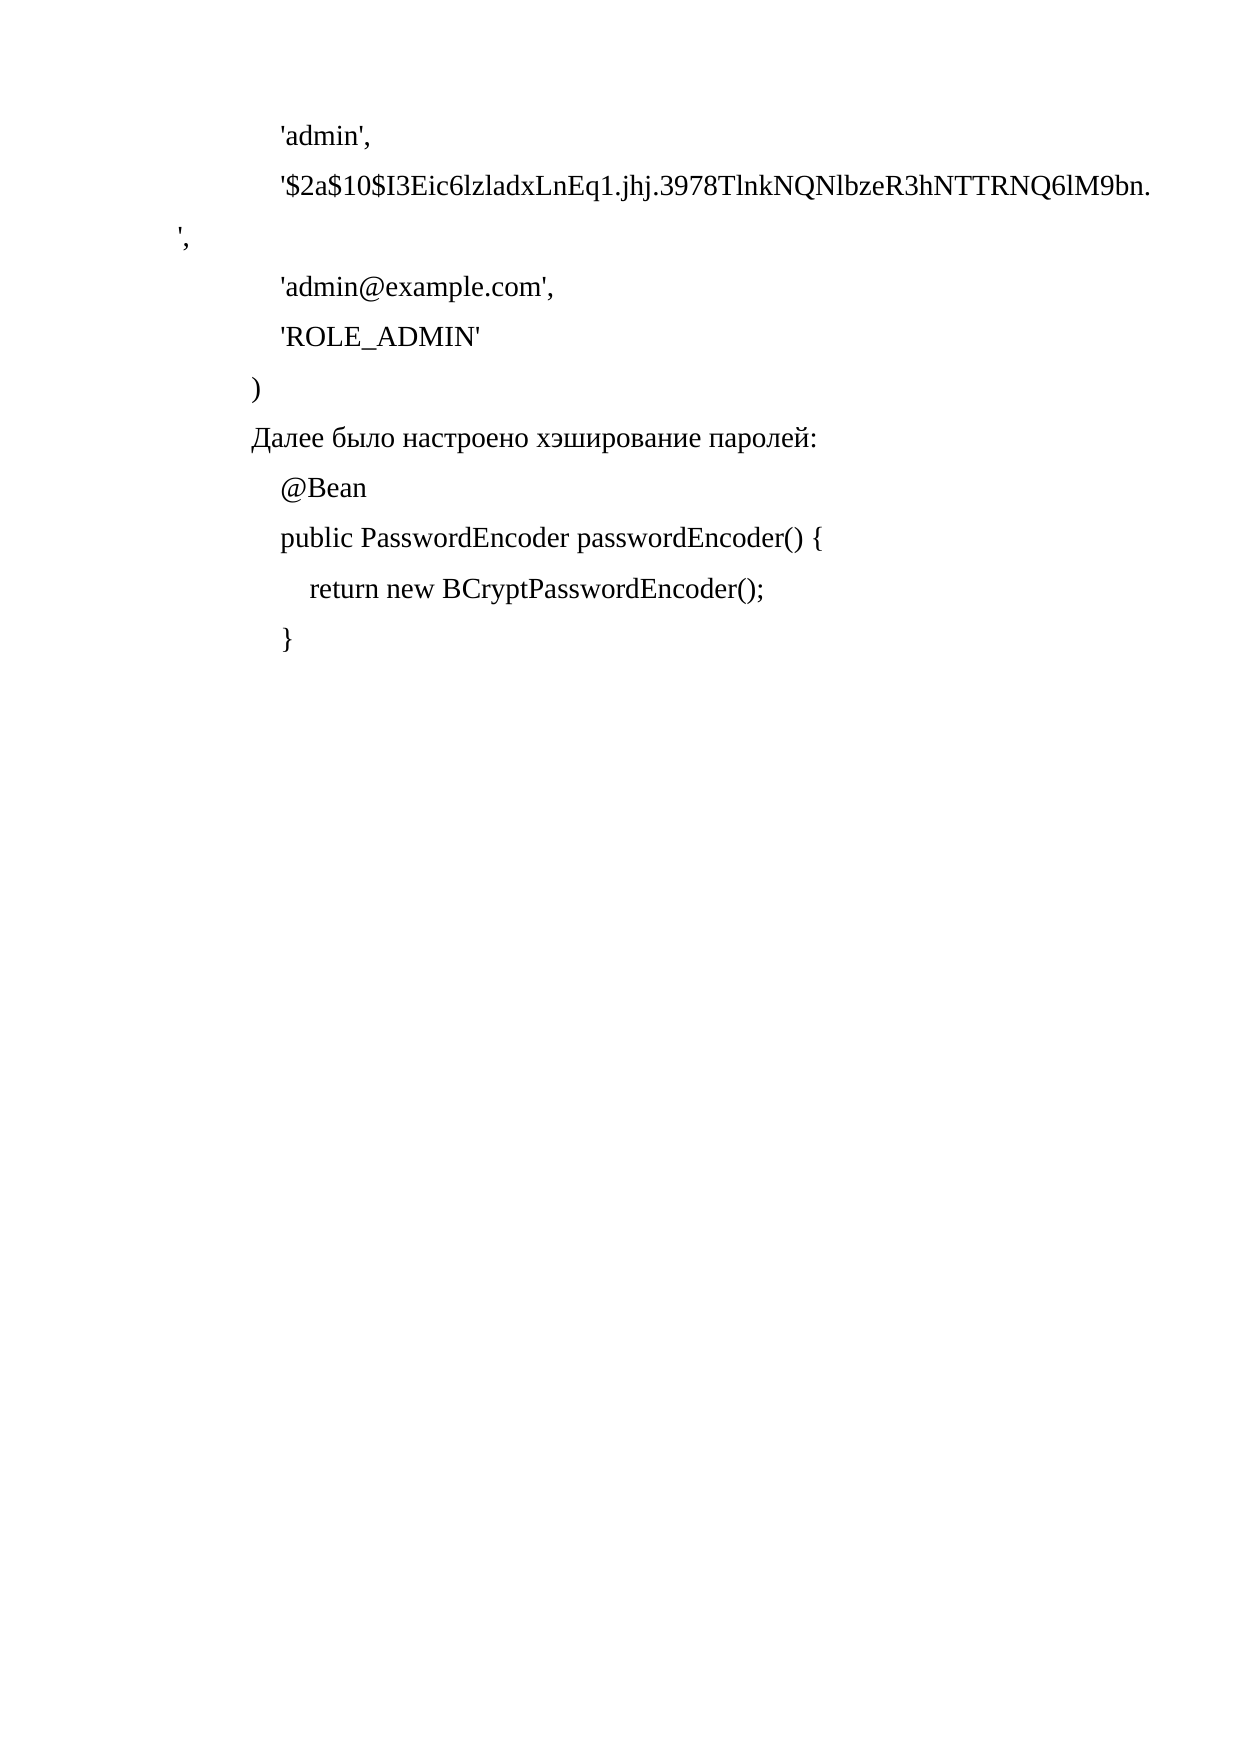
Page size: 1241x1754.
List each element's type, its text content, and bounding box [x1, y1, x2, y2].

text } [177, 621, 1152, 655]
text return new BCryptPasswordEncoder(); [177, 571, 1152, 604]
text public PasswordEncoder passwordEncoder() { [177, 521, 1152, 554]
text Далее было настроено хэширование паролей: [177, 420, 1152, 453]
text @Bean [177, 470, 1152, 504]
text 'admin', [177, 118, 1152, 152]
text '$2a$10$I3Eic6lzladxLnEq1.jhj.3978TlnkNQNlbzeR3hNTTRNQ6lM9bn.', [177, 168, 1152, 252]
text 'admin@example.com', [177, 269, 1152, 303]
text 'ROLE_ADMIN' [177, 319, 1152, 353]
text ) [177, 370, 1152, 403]
